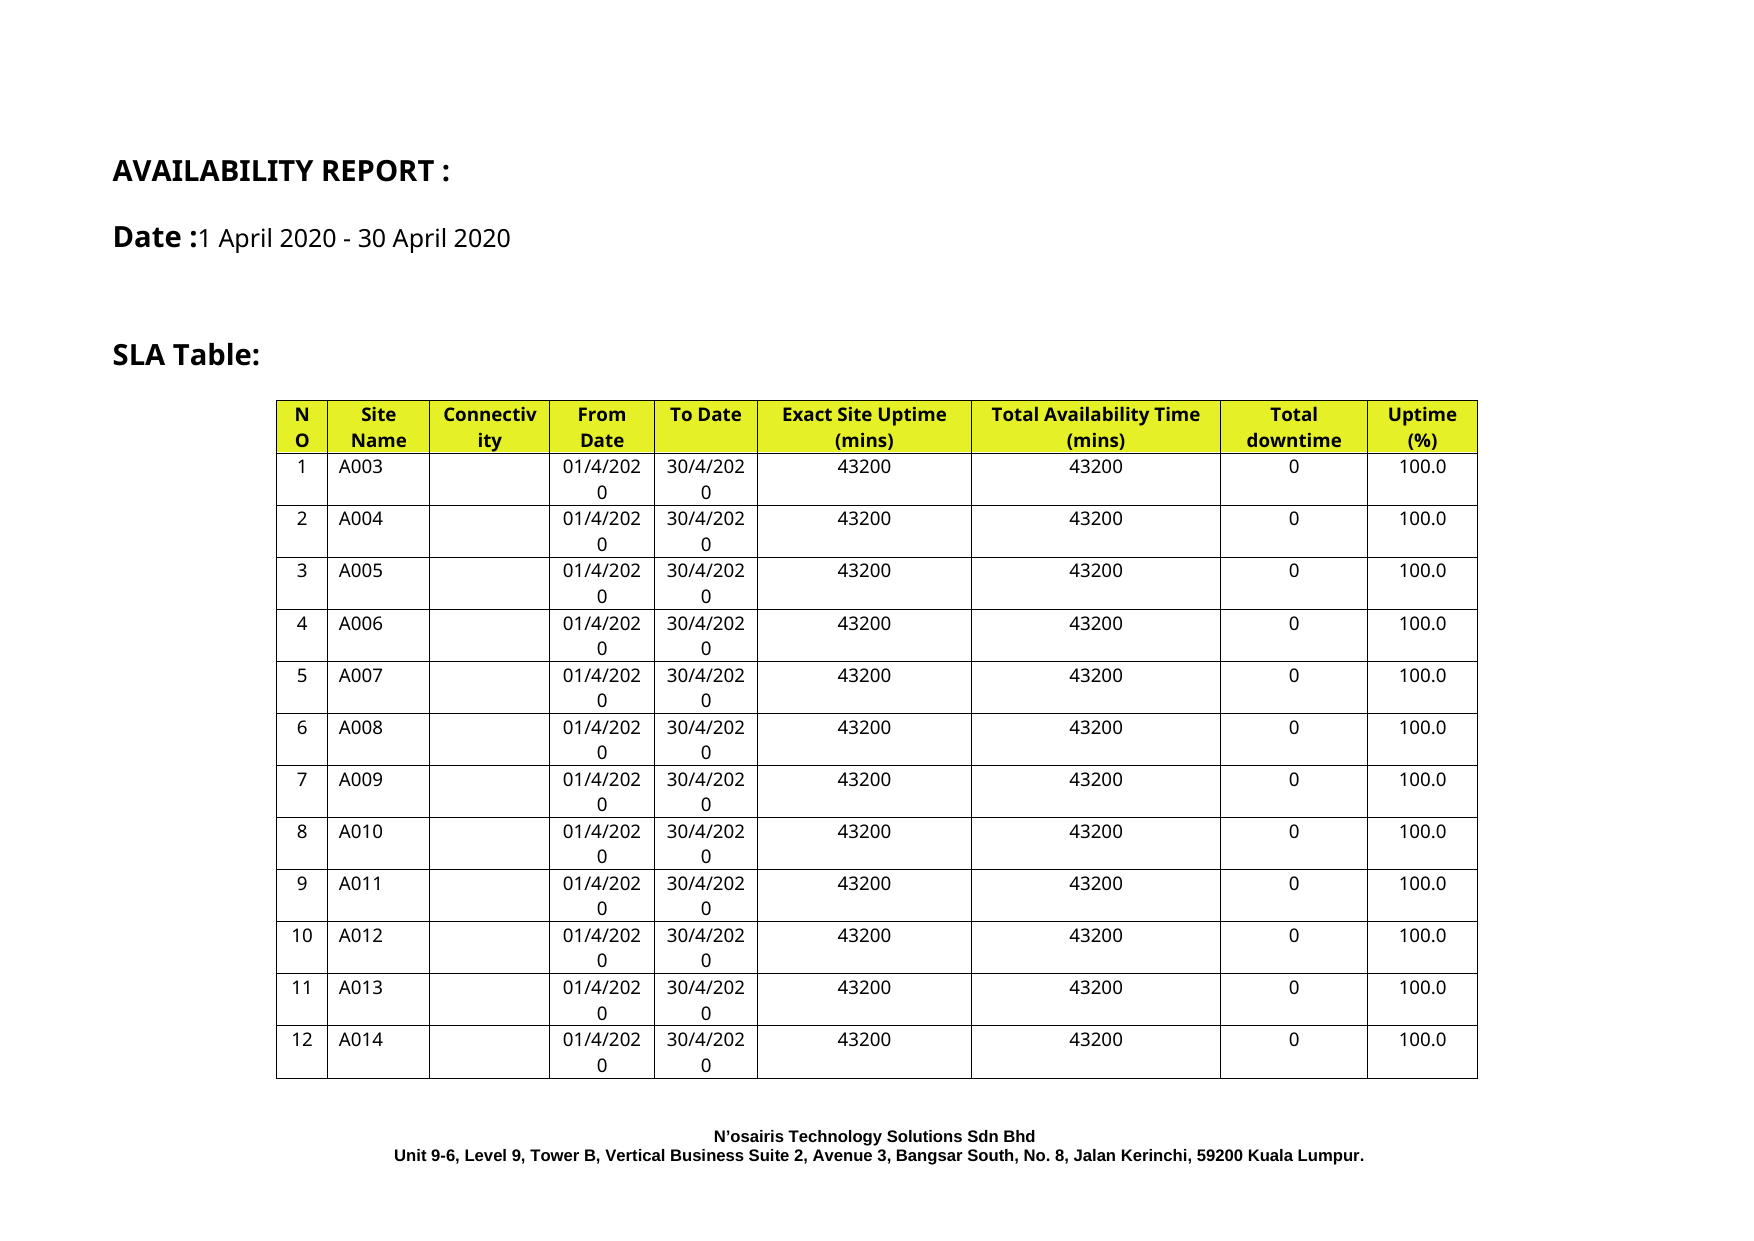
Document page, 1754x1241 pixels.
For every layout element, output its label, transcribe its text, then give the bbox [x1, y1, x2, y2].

table_cell 43200 [758, 506, 971, 557]
table_cell 43200 [972, 662, 1220, 713]
table_header To Date [655, 401, 757, 452]
table_cell 0 [1221, 454, 1367, 504]
table_cell 0 [1221, 974, 1367, 1025]
table_cell 0 [1221, 558, 1367, 609]
table_cell 43200 [758, 454, 971, 504]
table_cell A005 [328, 558, 429, 609]
table_cell A006 [328, 610, 429, 661]
table_cell 43200 [758, 714, 971, 765]
table_cell 100.0 [1368, 714, 1477, 765]
table_cell 10 [277, 922, 327, 973]
table_cell 43200 [972, 922, 1220, 973]
table_cell 43200 [758, 922, 971, 973]
table_cell [430, 714, 549, 765]
table_cell A008 [328, 714, 429, 765]
table_cell 100.0 [1368, 1026, 1477, 1077]
table_cell 8 [277, 818, 327, 869]
table_cell 30/4/2020 [655, 870, 757, 921]
table_cell A011 [328, 870, 429, 921]
table_cell [430, 506, 549, 557]
table_cell 30/4/2020 [655, 818, 757, 869]
table_cell 30/4/2020 [655, 454, 757, 504]
text Date :1 April 2020 - 30 April 2020 [112, 216, 1641, 256]
table_cell 0 [1221, 766, 1367, 817]
table_header Site Name [328, 401, 429, 452]
table_header Exact Site Uptime (mins) [758, 401, 971, 452]
table_header Connectivity [430, 401, 549, 452]
table_cell A014 [328, 1026, 429, 1077]
table_cell 43200 [972, 558, 1220, 609]
table_cell 100.0 [1368, 610, 1477, 661]
table_cell [430, 454, 549, 504]
table_cell 43200 [758, 662, 971, 713]
table_cell 100.0 [1368, 558, 1477, 609]
table_cell 43200 [972, 454, 1220, 504]
table_cell 43200 [972, 974, 1220, 1025]
table_cell 30/4/2020 [655, 766, 757, 817]
table_cell 01/4/2020 [550, 870, 654, 921]
table_cell 43200 [972, 506, 1220, 557]
table_cell 01/4/2020 [550, 714, 654, 765]
table_cell 43200 [758, 766, 971, 817]
table_cell [430, 662, 549, 713]
table_cell 100.0 [1368, 818, 1477, 869]
table_cell 100.0 [1368, 454, 1477, 504]
table_cell 30/4/2020 [655, 974, 757, 1025]
table_cell 0 [1221, 506, 1367, 557]
table_cell 01/4/2020 [550, 454, 654, 504]
table_cell 43200 [972, 610, 1220, 661]
table_cell 0 [1221, 818, 1367, 869]
table_cell 01/4/2020 [550, 662, 654, 713]
table_header Uptime (%) [1368, 401, 1477, 452]
table_cell 3 [277, 558, 327, 609]
table_cell 43200 [972, 870, 1220, 921]
table_cell 43200 [972, 818, 1220, 869]
table_cell 0 [1221, 870, 1367, 921]
table_cell 11 [277, 974, 327, 1025]
table_cell 43200 [972, 1026, 1220, 1077]
table_header From Date [550, 401, 654, 452]
table_cell 01/4/2020 [550, 922, 654, 973]
table_cell [430, 1026, 549, 1077]
table_cell 30/4/2020 [655, 506, 757, 557]
table_cell A010 [328, 818, 429, 869]
table_cell 30/4/2020 [655, 1026, 757, 1077]
table_cell [430, 870, 549, 921]
table_cell [430, 610, 549, 661]
table_cell 01/4/2020 [550, 610, 654, 661]
table_cell 43200 [758, 558, 971, 609]
table_cell A004 [328, 506, 429, 557]
table_cell 7 [277, 766, 327, 817]
table_cell 0 [1221, 610, 1367, 661]
table_cell 01/4/2020 [550, 818, 654, 869]
table_cell 43200 [758, 818, 971, 869]
table_cell 0 [1221, 662, 1367, 713]
table_header Total downtime [1221, 401, 1367, 452]
table_cell 6 [277, 714, 327, 765]
table_cell 9 [277, 870, 327, 921]
table_cell A003 [328, 454, 429, 504]
table_cell 4 [277, 610, 327, 661]
table_cell 0 [1221, 714, 1367, 765]
table_cell 12 [277, 1026, 327, 1077]
table_cell 43200 [758, 1026, 971, 1077]
table_cell 30/4/2020 [655, 714, 757, 765]
table_header Total Availability Time (mins) [972, 401, 1220, 452]
table_cell [430, 558, 549, 609]
table_cell 30/4/2020 [655, 610, 757, 661]
table_header NO [277, 401, 327, 452]
table_cell 100.0 [1368, 662, 1477, 713]
table_cell 01/4/2020 [550, 974, 654, 1025]
table_cell 43200 [758, 974, 971, 1025]
table_cell 5 [277, 662, 327, 713]
table_cell 1 [277, 454, 327, 504]
table_cell [430, 818, 549, 869]
table_cell [430, 974, 549, 1025]
table_cell 43200 [972, 766, 1220, 817]
table_cell 30/4/2020 [655, 558, 757, 609]
table_cell [430, 766, 549, 817]
table_cell 01/4/2020 [550, 506, 654, 557]
table_cell 01/4/2020 [550, 766, 654, 817]
table_cell A007 [328, 662, 429, 713]
table_cell 0 [1221, 922, 1367, 973]
table_cell 100.0 [1368, 506, 1477, 557]
table_cell 01/4/2020 [550, 558, 654, 609]
text AVAILABILITY REPORT : [112, 150, 1641, 190]
table_cell 30/4/2020 [655, 662, 757, 713]
table_cell 100.0 [1368, 922, 1477, 973]
text SLA Table: [112, 334, 1641, 374]
table_cell 100.0 [1368, 766, 1477, 817]
table_cell 43200 [972, 714, 1220, 765]
table_cell 01/4/2020 [550, 1026, 654, 1077]
table_cell A012 [328, 922, 429, 973]
table_cell 2 [277, 506, 327, 557]
table_cell 43200 [758, 870, 971, 921]
table_cell 100.0 [1368, 870, 1477, 921]
table_cell A013 [328, 974, 429, 1025]
table_cell 43200 [758, 610, 971, 661]
table_cell 0 [1221, 1026, 1367, 1077]
table_cell A009 [328, 766, 429, 817]
table_cell 30/4/2020 [655, 922, 757, 973]
table_cell 100.0 [1368, 974, 1477, 1025]
table_cell [430, 922, 549, 973]
